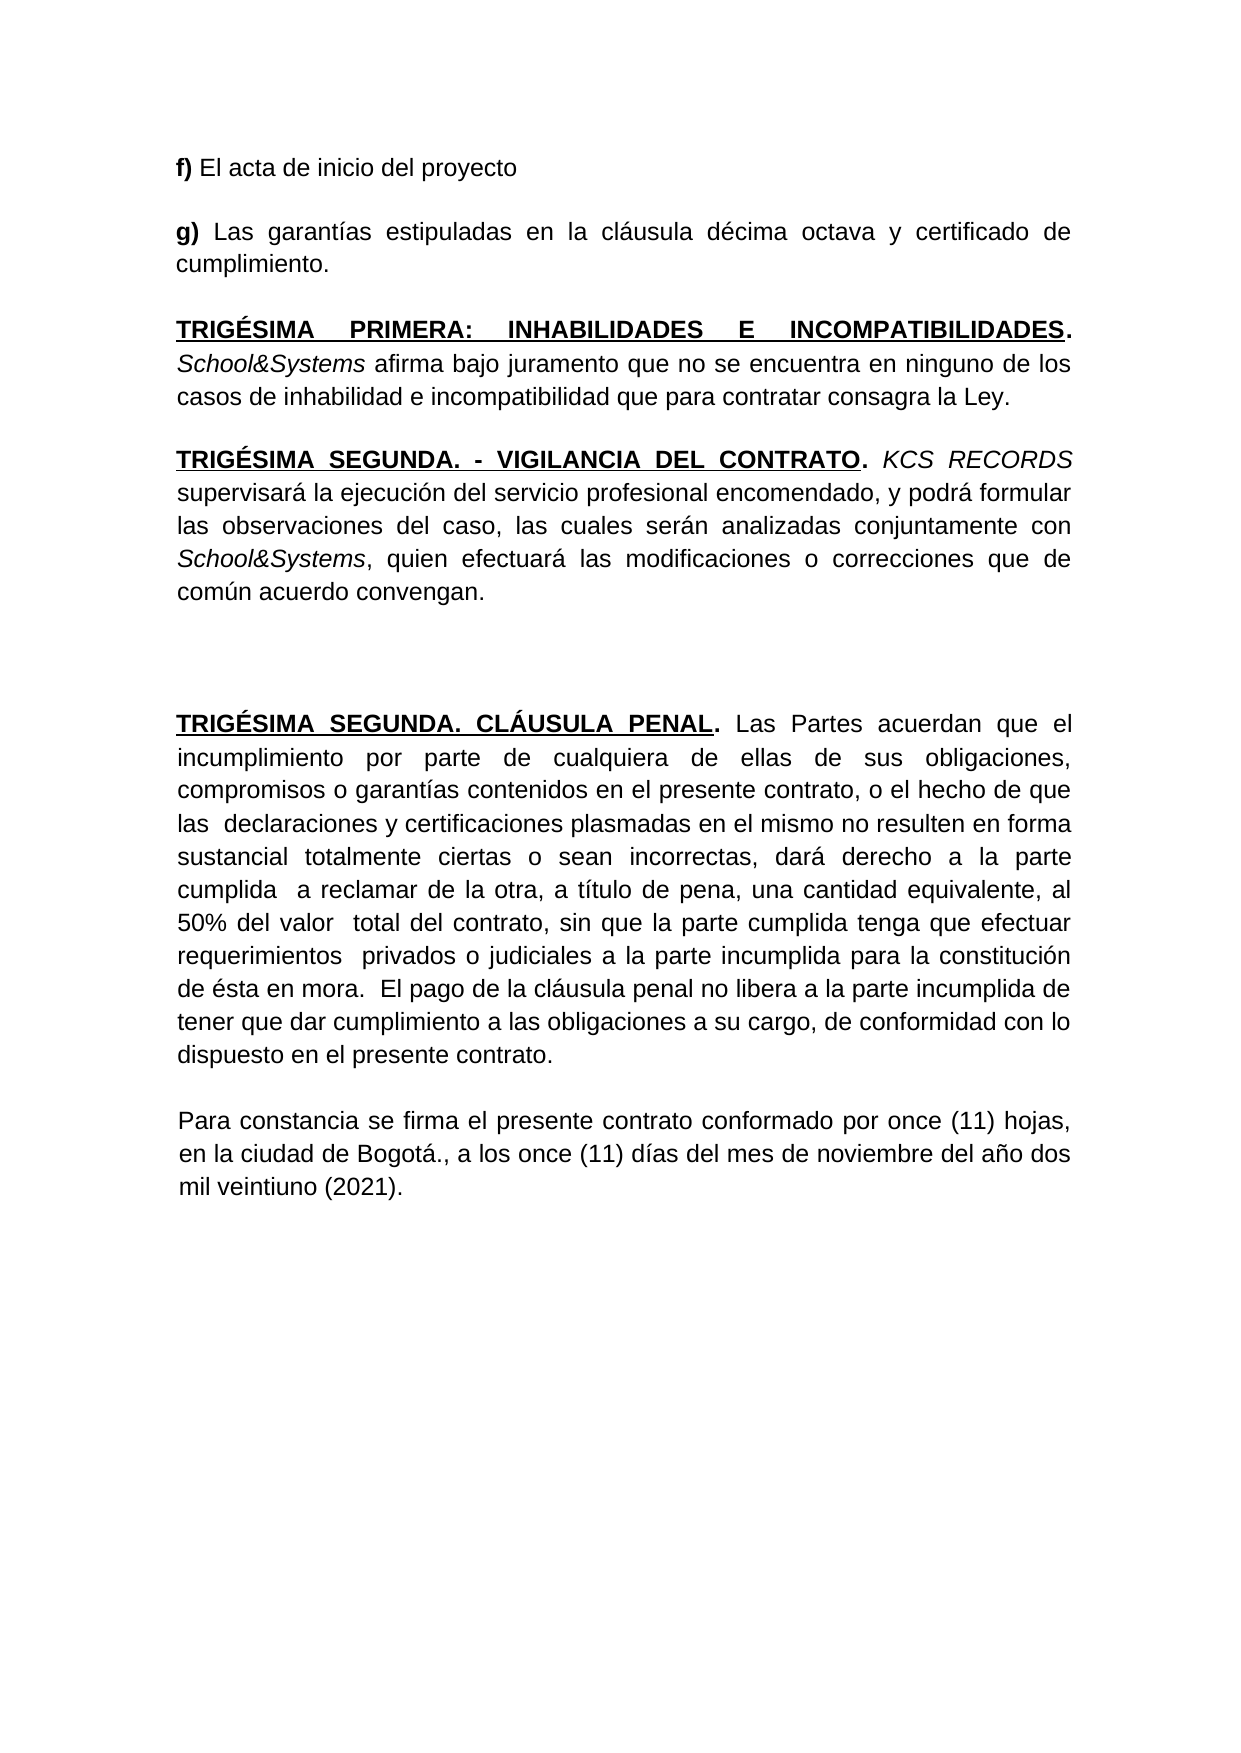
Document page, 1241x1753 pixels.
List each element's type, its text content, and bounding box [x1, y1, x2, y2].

text TRIGÉSIMA PRIMERA: INHABILIDADES E INCOMPATIBILIDADES. School&Systems afirma bajo juramento que no se encuentra en ninguno de los casos de inhabilidad e incompatibilidad que para contratar consagra la Ley. [176, 316, 1072, 410]
text Para constancia se firma el presente contrato conformado por once (11) hojas, en la ciudad de Bogotá., a los once (11) días del mes de noviembre del año dos mil veintiuno (2021). [178, 1106, 1072, 1201]
text f) El acta de inicio del proyecto [176, 153, 1073, 182]
text TRIGÉSIMA SEGUNDA. CLÁUSULA PENAL. Las Partes acuerdan que el incumplimiento por parte de cualquiera de ellas de sus obligaciones, compromisos o garantías contenidos en el presente contrato, o el hecho de que las declaraciones y certificaciones plasmadas en el mismo no resulten en forma sustancial totalmente ciertas o sean incorrectas, dará derecho a la parte cumplida a reclamar de la otra, a título de pena, una cantidad equivalente, al 50% del valor total del contrato, sin que la parte cumplida tenga que efectuar requerimientos privados o judiciales a la parte incumplida para la constitución de ésta en mora. El pago de la cláusula penal no libera a la parte incumplida de tener que dar cumplimiento a las obligaciones a su cargo, de conformidad con lo dispuesto en el presente contrato. [176, 709, 1073, 1068]
text g) Las garantías estipuladas en la cláusula décima octava y certificado de cumplimiento. [176, 216, 1073, 278]
text TRIGÉSIMA SEGUNDA. - VIGILANCIA DEL CONTRATO. KCS RECORDS supervisará la ejecución del servicio profesional encomendado, y podrá formular las observaciones del caso, las cuales serán analizadas conjuntamente con School&Systems, quien efectuará las modificaciones o correcciones que de común acuerdo convengan. [176, 445, 1073, 606]
